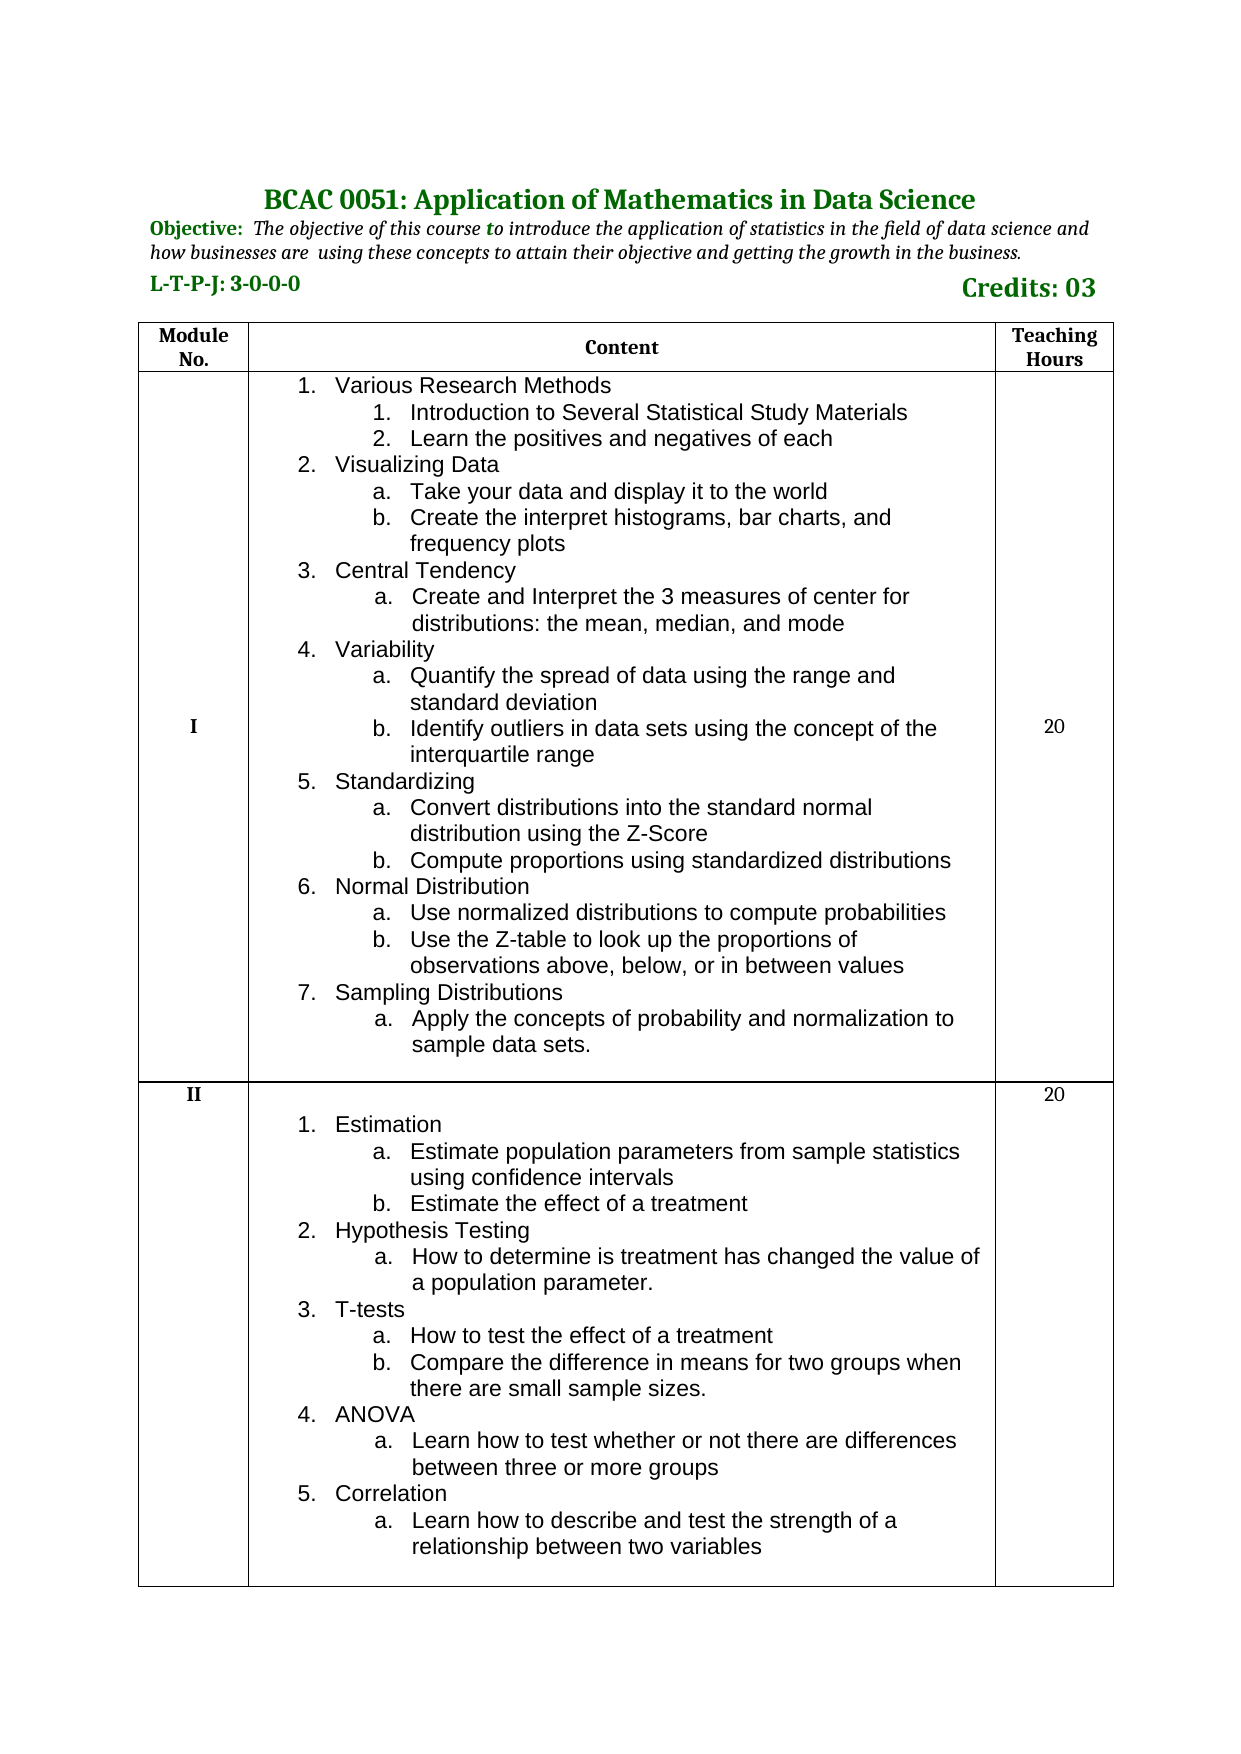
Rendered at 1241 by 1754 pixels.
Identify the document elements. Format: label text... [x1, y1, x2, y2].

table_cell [249, 1083, 995, 1586]
text Objective: The objective of this course to introduce the application of statistics in the field of data science and how businesses are using these concepts to attain their objective and getting the growth in the business. [150, 217, 1090, 265]
table_cell 20 [996, 372, 1113, 1081]
table_cell I [139, 372, 248, 1081]
table_header Teaching Hours [996, 323, 1113, 371]
table_cell Various Research Methods Introduction to Several Statistical Study Materials Learn the positives and negatives of each Visualizing Data Take your data and display it to the world Create the interpret histograms, bar charts, and frequency plots Central Tendency Create and Interpret the 3 measures of center for distributions: the mean, median, and mode Variability Quantify the spread of data using the range and standard deviation Identify outliers in data sets using the concept of the interquartile range Standardizing Convert distributions into the standard normal distribution using the Z-Score Compute proportions using standardized distributions Normal Distribution Use normalized distributions to compute probabilities Use the Z-table to look up the proportions of observations above, below, or in between values Sampling Distributions Apply the concepts of probability and normalization to sample data sets. [249, 372, 995, 1081]
text L-T-P-J: 3-0-0-0 [150, 271, 962, 298]
table_header Module No. [139, 323, 248, 371]
table_cell II [139, 1083, 248, 1586]
picture [962, 271, 1172, 315]
table_header Content [249, 323, 995, 371]
text BCAC 0051: Application of Mathematics in Data Science [150, 183, 1090, 217]
table_cell 20 [996, 1083, 1113, 1586]
